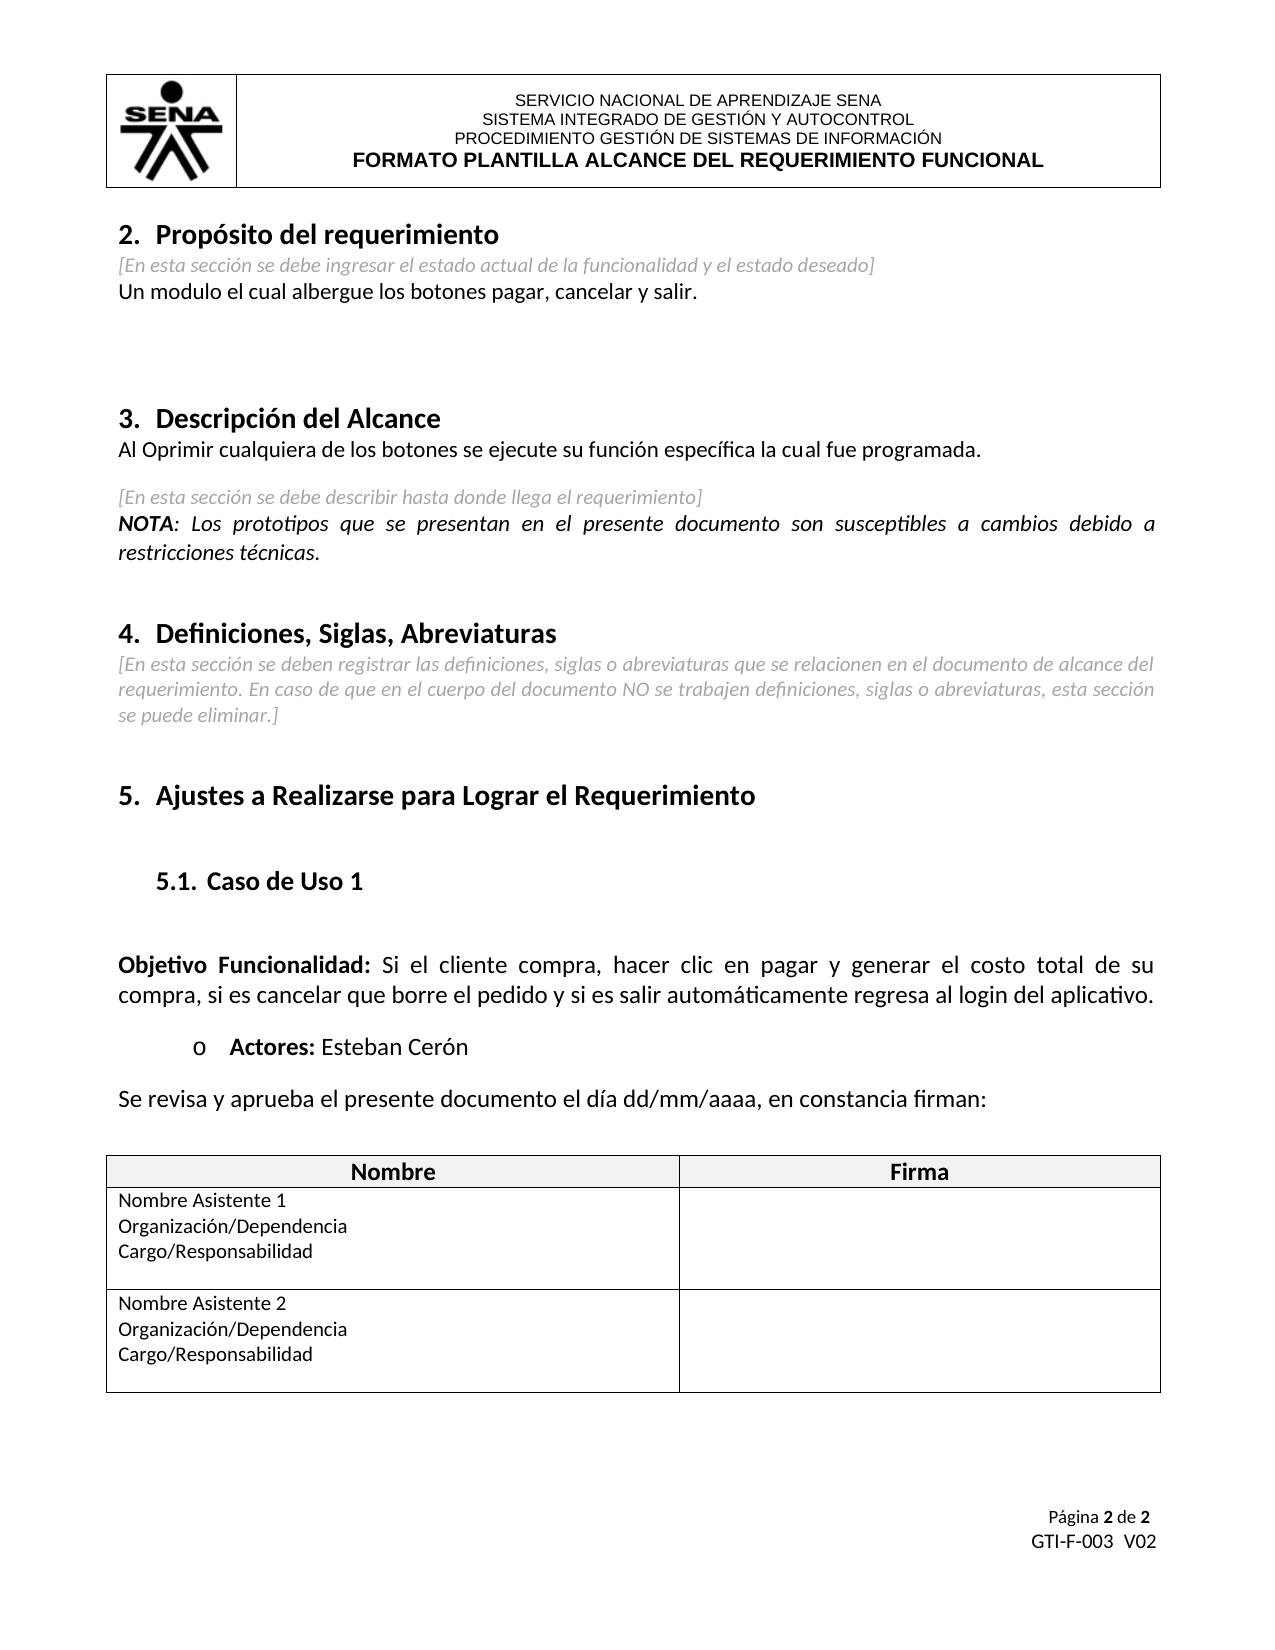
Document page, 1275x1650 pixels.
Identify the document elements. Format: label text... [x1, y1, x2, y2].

subtitle Definiciones, Siglas, Abreviaturas [118, 616, 1157, 651]
subtitle Descripción del Alcance [118, 400, 1157, 435]
subtitle Ajustes a Realizarse para Lograr el Requerimiento [118, 777, 1157, 813]
text [En esta sección se debe ingresar el estado actual de la funcionalidad y el estado deseado] [118, 252, 1157, 277]
text Se revisa y aprueba el presente documento el día dd/mm/aaaa, en constancia firman: [118, 1083, 1157, 1114]
table_cell Nombre Asistente 2 Organización/Dependencia Cargo/Responsabilidad [107, 1290, 679, 1392]
picture [118, 77, 225, 185]
subtitle Caso de Uso 1 [156, 864, 1157, 897]
text Un modulo el cual albergue los botones pagar, cancelar y salir. [118, 277, 1157, 305]
table_header Firma [680, 1156, 1160, 1187]
text [En esta sección se debe describir hasta donde llega el requerimiento] [118, 484, 1157, 509]
table_cell [680, 1290, 1160, 1392]
text Al Oprimir cualquiera de los botones se ejecute su función específica la cual fue programada. [118, 435, 1157, 463]
table_cell Nombre Asistente 1 Organización/Dependencia Cargo/Responsabilidad [107, 1188, 679, 1289]
list Actores: Esteban Cerón [192, 1031, 1157, 1062]
subtitle Propósito del requerimiento [118, 216, 1157, 252]
text Objetivo Funcionalidad: Si el cliente compra, hacer clic en pagar y generar el costo total de su compra, si es cancelar que borre el pedido y si es salir automáticamente regresa al login del aplicativo. [118, 949, 1157, 1010]
table_header Nombre [107, 1156, 679, 1187]
text NOTA: Los prototipos que se presentan en el presente documento son susceptibles a cambios debido a restricciones técnicas. [118, 509, 1157, 566]
table_cell [680, 1188, 1160, 1289]
text [En esta sección se deben registrar las definiciones, siglas o abreviaturas que se relacionen en el documento de alcance del requerimiento. En caso de que en el cuerpo del documento NO se trabajen definiciones, siglas o abreviaturas, esta sección se puede eliminar.] [118, 651, 1157, 727]
